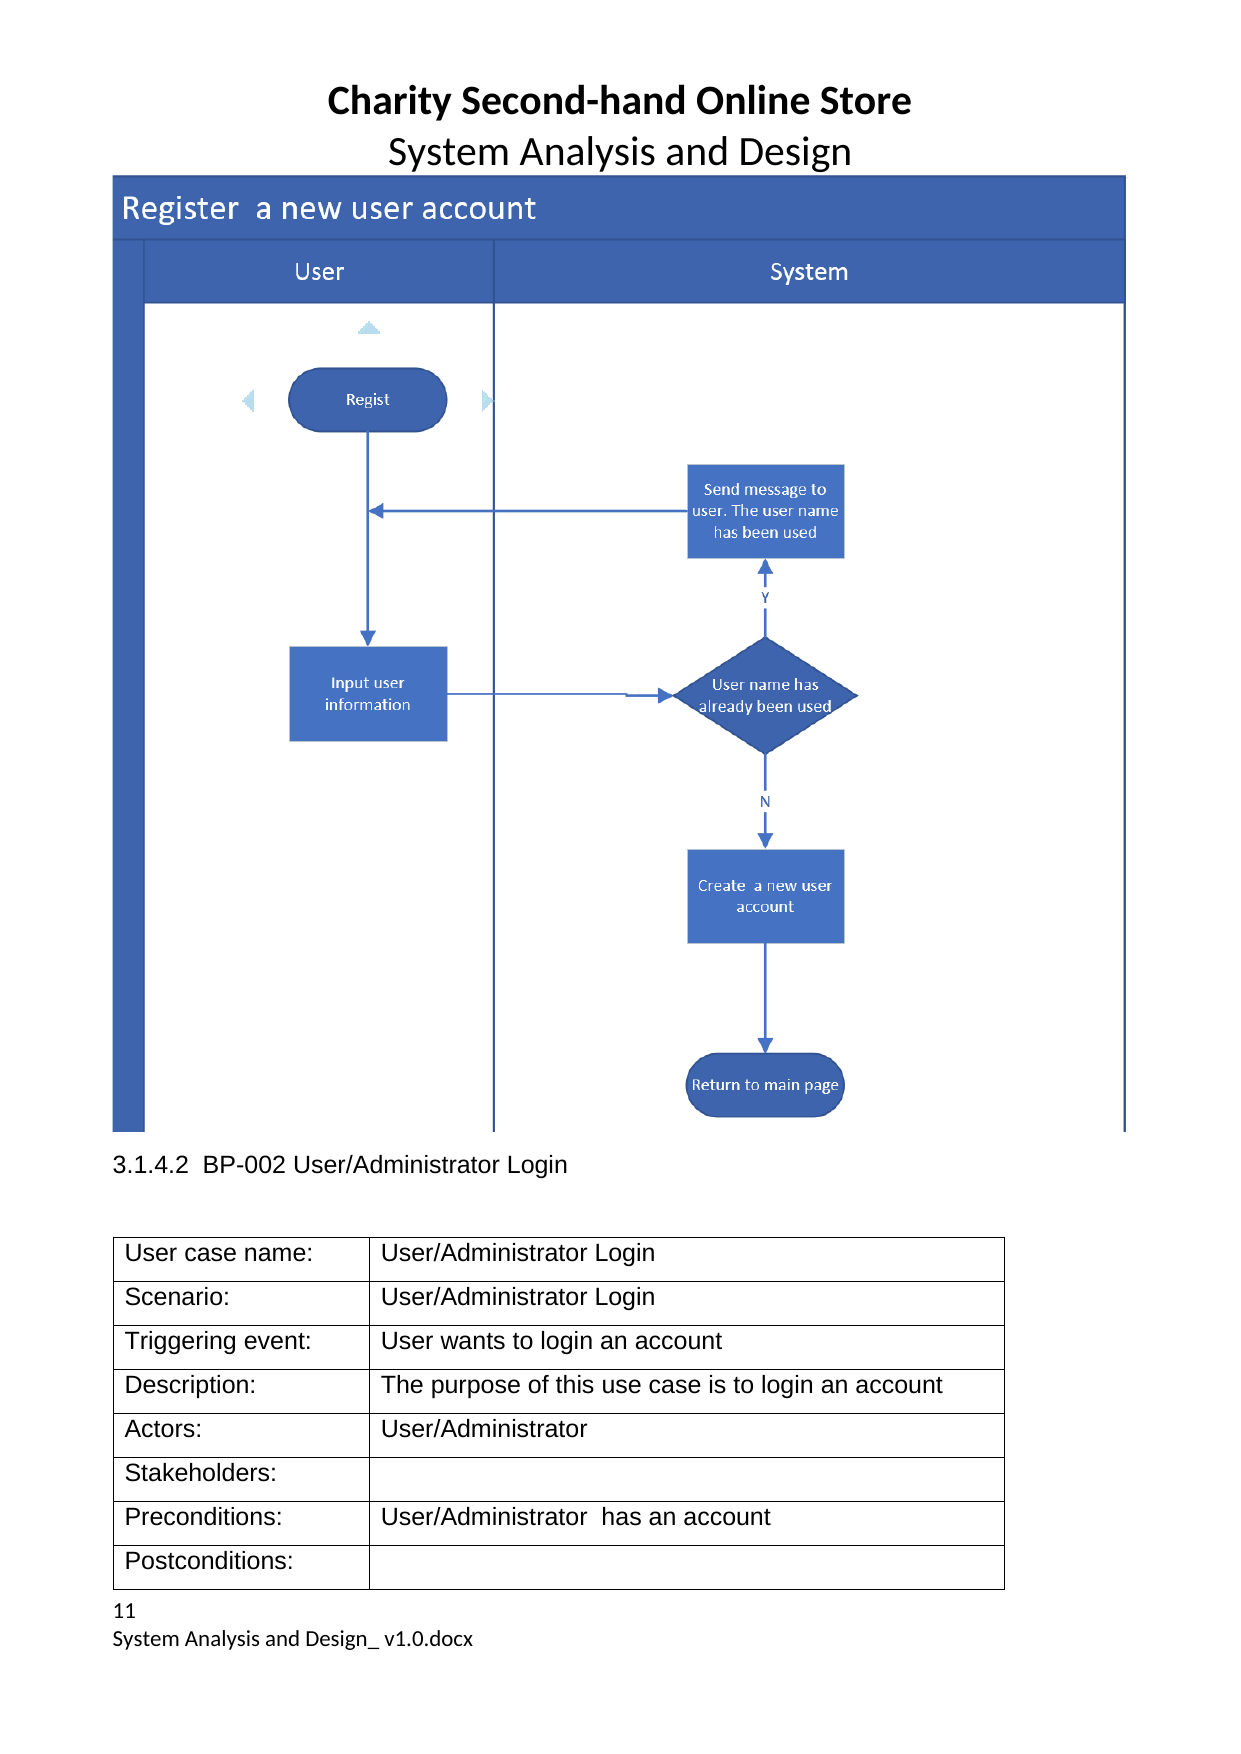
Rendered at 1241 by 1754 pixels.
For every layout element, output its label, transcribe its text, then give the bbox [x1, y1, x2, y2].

table_header User case name: [114, 1238, 369, 1281]
table_header User/Administrator Login [370, 1238, 1004, 1281]
table_cell [370, 1458, 1004, 1501]
table_cell Scenario: [114, 1282, 369, 1325]
picture [112, 175, 1128, 1132]
table_cell Description: [114, 1370, 369, 1413]
table_cell Postconditions: [114, 1546, 369, 1589]
table_cell User/Administrator Login [370, 1282, 1004, 1325]
table_cell Triggering event: [114, 1326, 369, 1369]
table_cell [370, 1546, 1004, 1589]
table_cell Actors: [114, 1414, 369, 1457]
table_cell User/Administrator has an account [370, 1502, 1004, 1545]
table_cell Stakeholders: [114, 1458, 369, 1501]
table_cell User wants to login an account [370, 1326, 1004, 1369]
table_cell The purpose of this use case is to login an account [370, 1370, 1004, 1413]
table_cell Preconditions: [114, 1502, 369, 1545]
table_cell User/Administrator [370, 1414, 1004, 1457]
subtitle BP-002 User/Administrator Login [112, 1150, 1128, 1179]
